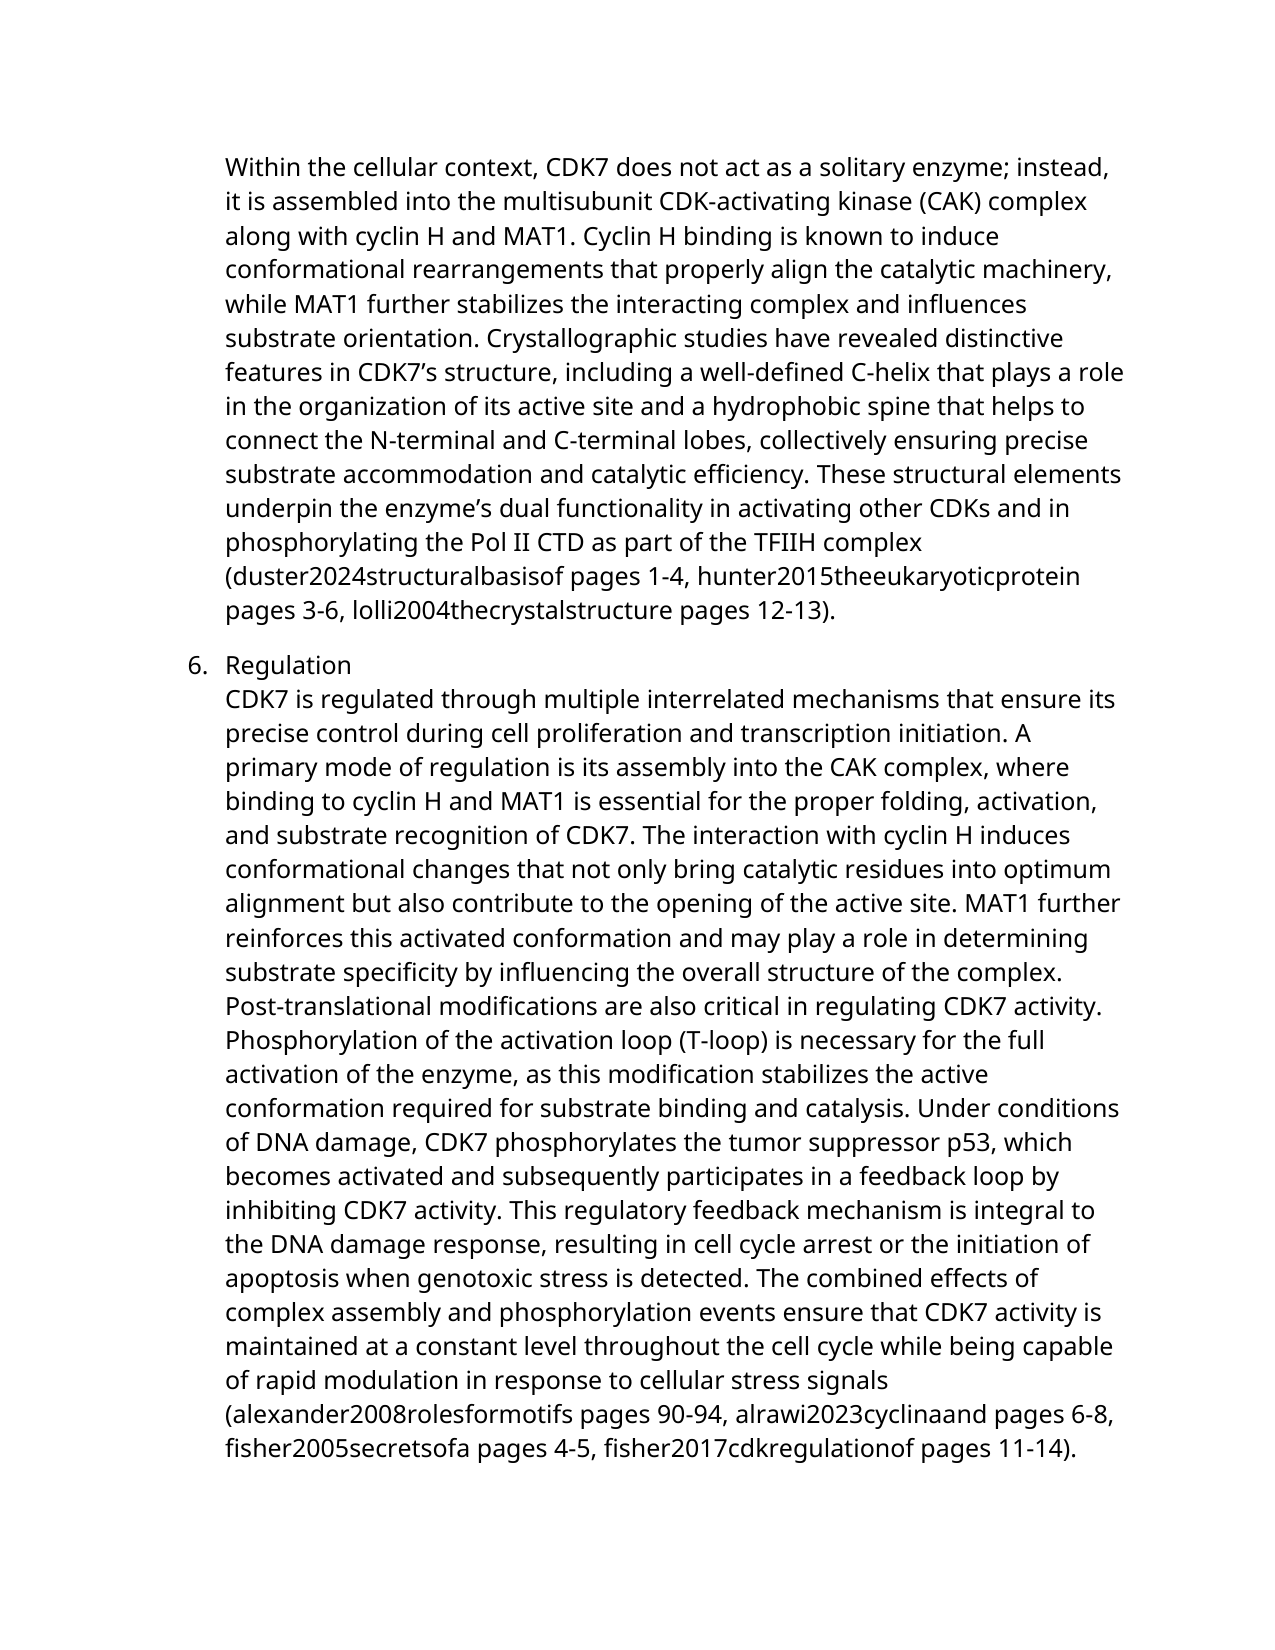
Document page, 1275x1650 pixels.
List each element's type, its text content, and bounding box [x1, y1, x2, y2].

list Regulation CDK7 is regulated through multiple interrelated mechanisms that ensure its precise control during cell proliferation and transcription initiation. A primary mode of regulation is its assembly into the CAK complex, where binding to cyclin H and MAT1 is essential for the proper folding, activation, and substrate recognition of CDK7. The interaction with cyclin H induces conformational changes that not only bring catalytic residues into optimum alignment but also contribute to the opening of the active site. MAT1 further reinforces this activated conformation and may play a role in determining substrate specificity by influencing the overall structure of the complex. Post-translational modifications are also critical in regulating CDK7 activity. Phosphorylation of the activation loop (T-loop) is necessary for the full activation of the enzyme, as this modification stabilizes the active conformation required for substrate binding and catalysis. Under conditions of DNA damage, CDK7 phosphorylates the tumor suppressor p53, which becomes activated and subsequently participates in a feedback loop by inhibiting CDK7 activity. This regulatory feedback mechanism is integral to the DNA damage response, resulting in cell cycle arrest or the initiation of apoptosis when genotoxic stress is detected. The combined effects of complex assembly and phosphorylation events ensure that CDK7 activity is maintained at a constant level throughout the cell cycle while being capable of rapid modulation in response to cellular stress signals (alexander2008rolesformotifs pages 90-94, alrawi2023cyclinaand pages 6-8, fisher2005secretsofa pages 4-5, fisher2017cdkregulationof pages 11-14). [187, 648, 1125, 1465]
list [187, 150, 1125, 627]
